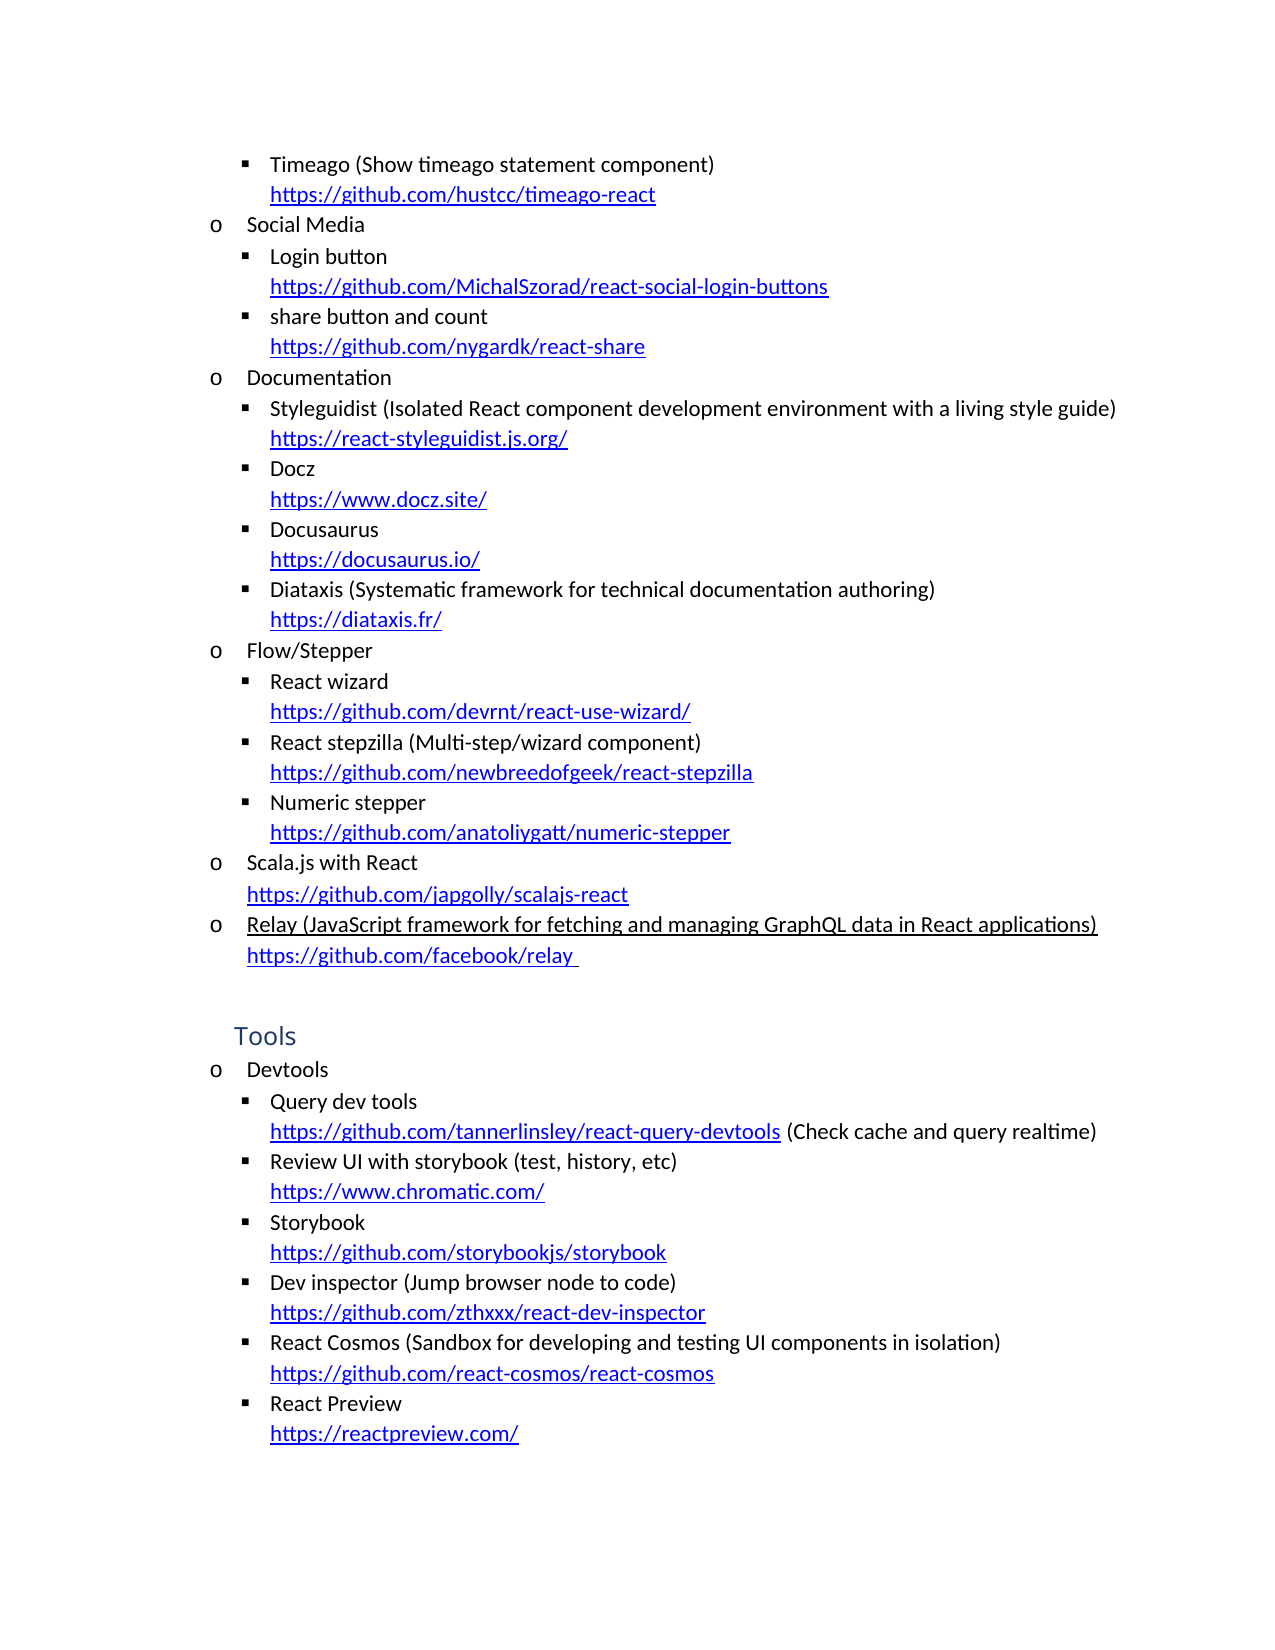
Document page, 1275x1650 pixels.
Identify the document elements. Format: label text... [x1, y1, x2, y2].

list Social Media [209, 210, 1125, 239]
list Documentation [209, 363, 1125, 392]
list Storybook https://github.com/storybookjs/storybook [240, 1208, 1125, 1266]
list Styleguidist (Isolated React component development environment with a living style guide) https://react-styleguidist.js.org/ [240, 394, 1125, 452]
list share button and count https://github.com/nygardk/react-share [240, 302, 1125, 361]
list Dev inspector (Jump browser node to code) https://github.com/zthxxx/react-dev-inspector [240, 1268, 1125, 1326]
list Scala.js with React https://github.com/japgolly/scalajs-react [209, 848, 1125, 908]
list React Preview https://reactpreview.com/ [240, 1389, 1125, 1447]
list Timeago (Show timeago statement component) https://github.com/hustcc/timeago-react [240, 150, 1125, 208]
list Diataxis (Systematic framework for technical documentation authoring) https://diataxis.fr/ [240, 575, 1125, 634]
list Numeric stepper https://github.com/anatoliygatt/numeric-stepper [240, 788, 1125, 846]
list Devtools [209, 1055, 1125, 1084]
list Flow/Stepper [209, 636, 1125, 665]
list React wizard https://github.com/devrnt/react-use-wizard/ [240, 667, 1125, 726]
list Relay (JavaScript framework for fetching and managing GraphQL data in React applications) https://github.com/facebook/relay [209, 910, 1125, 1000]
list Login button https://github.com/MichalSzorad/react-social-login-buttons [240, 242, 1125, 300]
list Review UI with storybook (test, history, etc) https://www.chromatic.com/ [240, 1147, 1125, 1205]
list Query dev tools https://github.com/tannerlinsley/react-query-devtools (Check cache and query realtime) [240, 1087, 1125, 1145]
subtitle Tools [234, 1018, 1125, 1053]
list React Cosmos (Sandbox for developing and testing UI components in isolation) https://github.com/react-cosmos/react-cosmos [240, 1328, 1125, 1387]
list Docusaurus https://docusaurus.io/ [240, 515, 1125, 573]
list React stepzilla (Multi-step/wizard component) https://github.com/newbreedofgeek/react-stepzilla [240, 728, 1125, 786]
list Docz https://www.docz.site/ [240, 454, 1125, 513]
